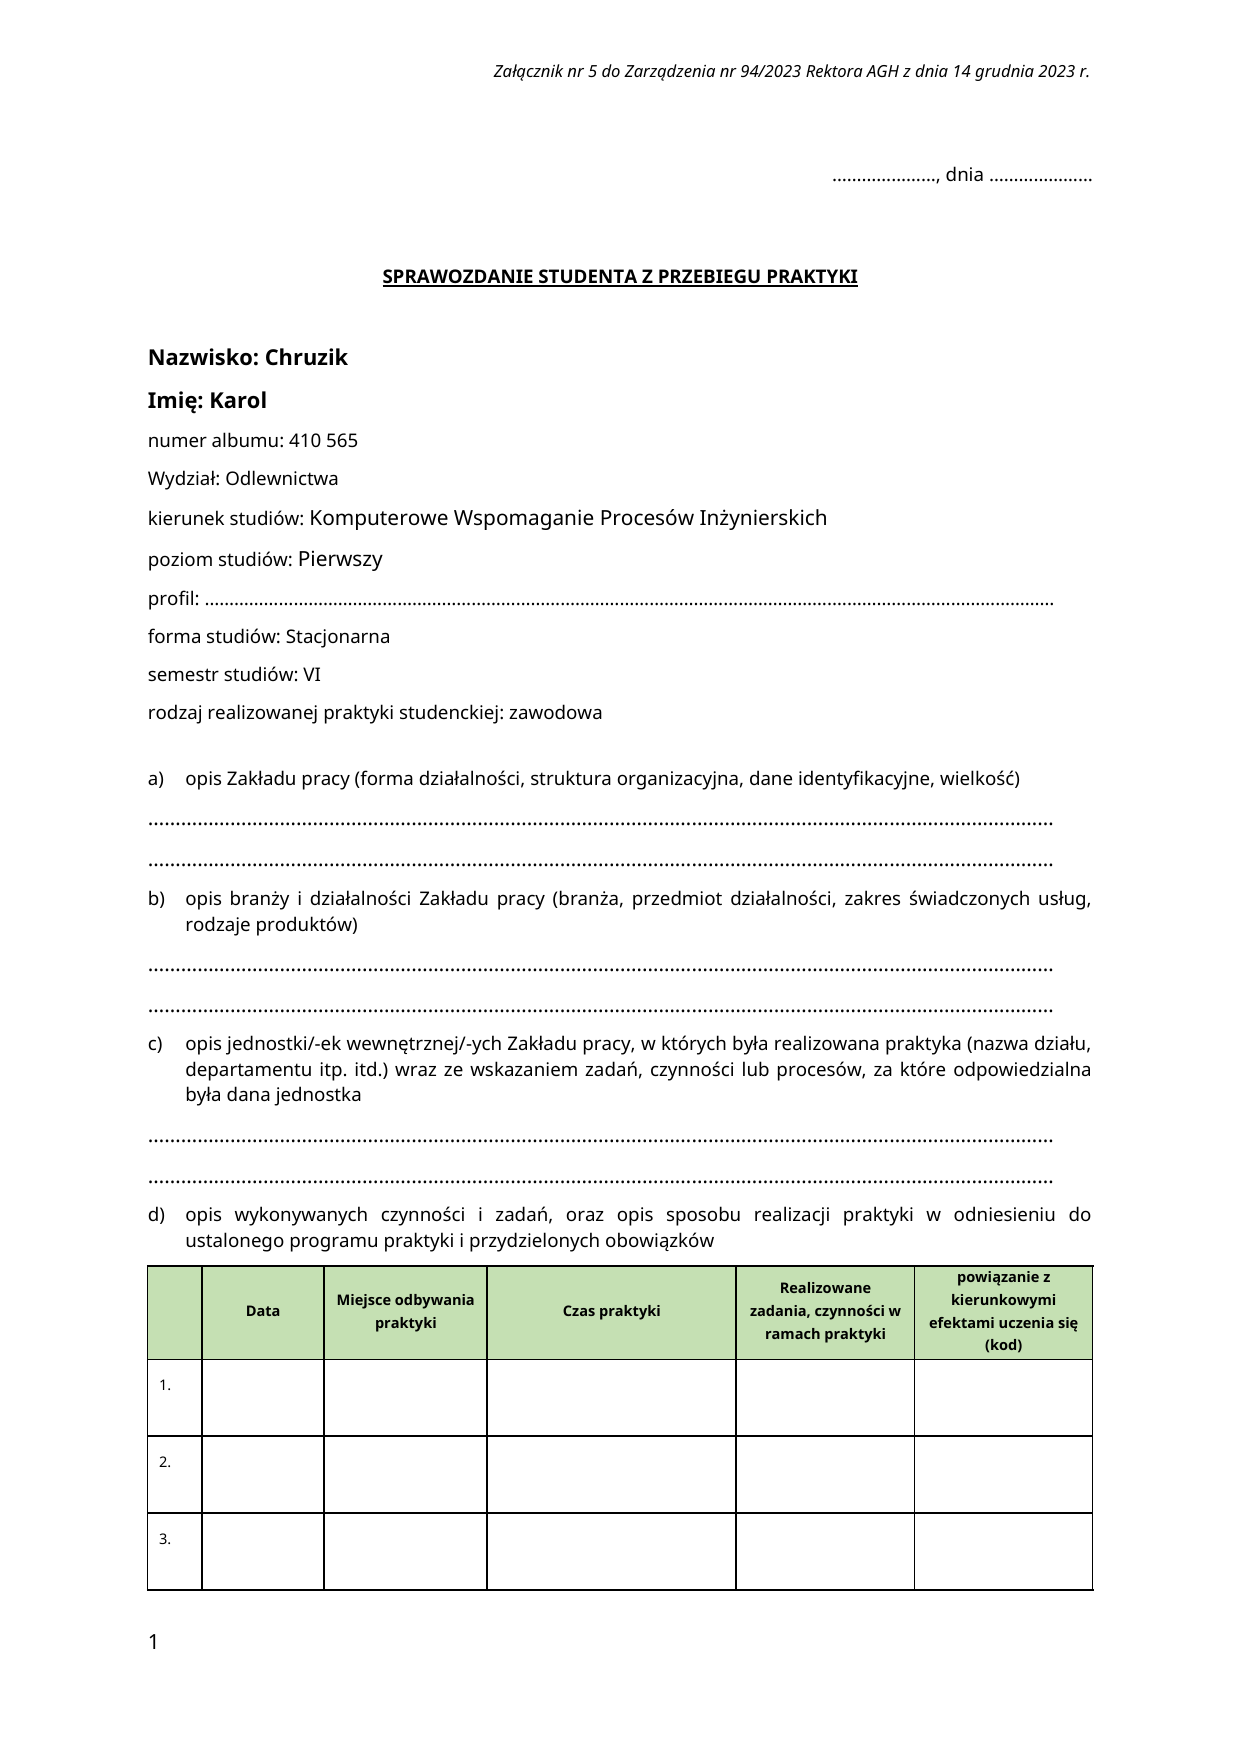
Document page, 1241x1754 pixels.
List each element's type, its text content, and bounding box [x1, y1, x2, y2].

text Nazwisko: Chruzik [148, 342, 1093, 372]
table_header [148, 1267, 201, 1359]
table_cell [325, 1437, 486, 1512]
table_cell [203, 1514, 323, 1589]
text SPRAWOZDANIE STUDENTA Z PRZEBIEGU PRAKTYKI [148, 263, 1093, 289]
table_cell [737, 1360, 914, 1435]
table_cell [915, 1514, 1092, 1589]
table_cell [148, 1437, 201, 1512]
table_cell [488, 1514, 735, 1589]
text ………………………………………………………………………………………………………………………………………………… [148, 1161, 1093, 1189]
table_cell [203, 1437, 323, 1512]
table_header Czas praktyki [488, 1267, 735, 1359]
text semestr studiów: VI [148, 661, 1093, 686]
text rodzaj realizowanej praktyki studenckiej: zawodowa [148, 699, 1093, 724]
table_cell [488, 1360, 735, 1435]
text ………………………………………………………………………………………………………………………………………………… [148, 1120, 1093, 1148]
text ………………………………………………………………………………………………………………………………………………… [148, 990, 1093, 1018]
table_header powiązanie z kierunkowymi efektami uczenia się (kod) [915, 1267, 1092, 1359]
table_header Data [203, 1267, 323, 1359]
text ………………………………………………………………………………………………………………………………………………… [148, 803, 1093, 832]
table_cell [737, 1437, 914, 1512]
table_cell [148, 1360, 201, 1435]
table_cell [915, 1360, 1092, 1435]
table_cell [148, 1514, 201, 1589]
text numer albumu: 410 565 [148, 427, 1093, 452]
text Wydział: Odlewnictwa [148, 465, 1093, 491]
text forma studiów: Stacjonarna [148, 623, 1093, 648]
table_cell [203, 1360, 323, 1435]
text profil: ……………………………………………………………………………………………………………….……………………………………… [148, 585, 1093, 610]
table_cell [325, 1360, 486, 1435]
text …………………, dnia ………………… [148, 161, 1093, 187]
text poziom studiów: Pierwszy [148, 544, 1093, 572]
table_cell [488, 1437, 735, 1512]
text ………………………………………………………………………………………………………………………………………………… [148, 844, 1093, 873]
text ………………………………………………………………………………………………………………………………………………… [148, 949, 1093, 977]
table_cell [325, 1514, 486, 1589]
table_header Miejsce odbywania praktyki [325, 1267, 486, 1359]
text kierunek studiów: Komputerowe Wspomaganie Procesów Inżynierskich [148, 503, 1093, 531]
list opis branży i działalności Zakładu pracy (branża, przedmiot działalności, zakres świadczonych usług, rodzaje produktów) [148, 885, 1093, 936]
list opis Zakładu pracy (forma działalności, struktura organizacyjna, dane identyfikacyjne, wielkość) [148, 765, 1093, 791]
list opis jednostki/-ek wewnętrznej/-ych Zakładu pracy, w których była realizowana praktyka (nazwa działu, departamentu itp. itd.) wraz ze wskazaniem zadań, czynności lub procesów, za które odpowiedzialna była dana jednostka [148, 1031, 1093, 1107]
text Imię: Karol [148, 385, 1093, 414]
table_cell [915, 1437, 1092, 1512]
list opis wykonywanych czynności i zadań, oraz opis sposobu realizacji praktyki w odniesieniu do ustalonego programu praktyki i przydzielonych obowiązków [148, 1202, 1093, 1253]
table_cell [737, 1514, 914, 1589]
table_header Realizowane zadania, czynności w ramach praktyki [737, 1267, 914, 1359]
